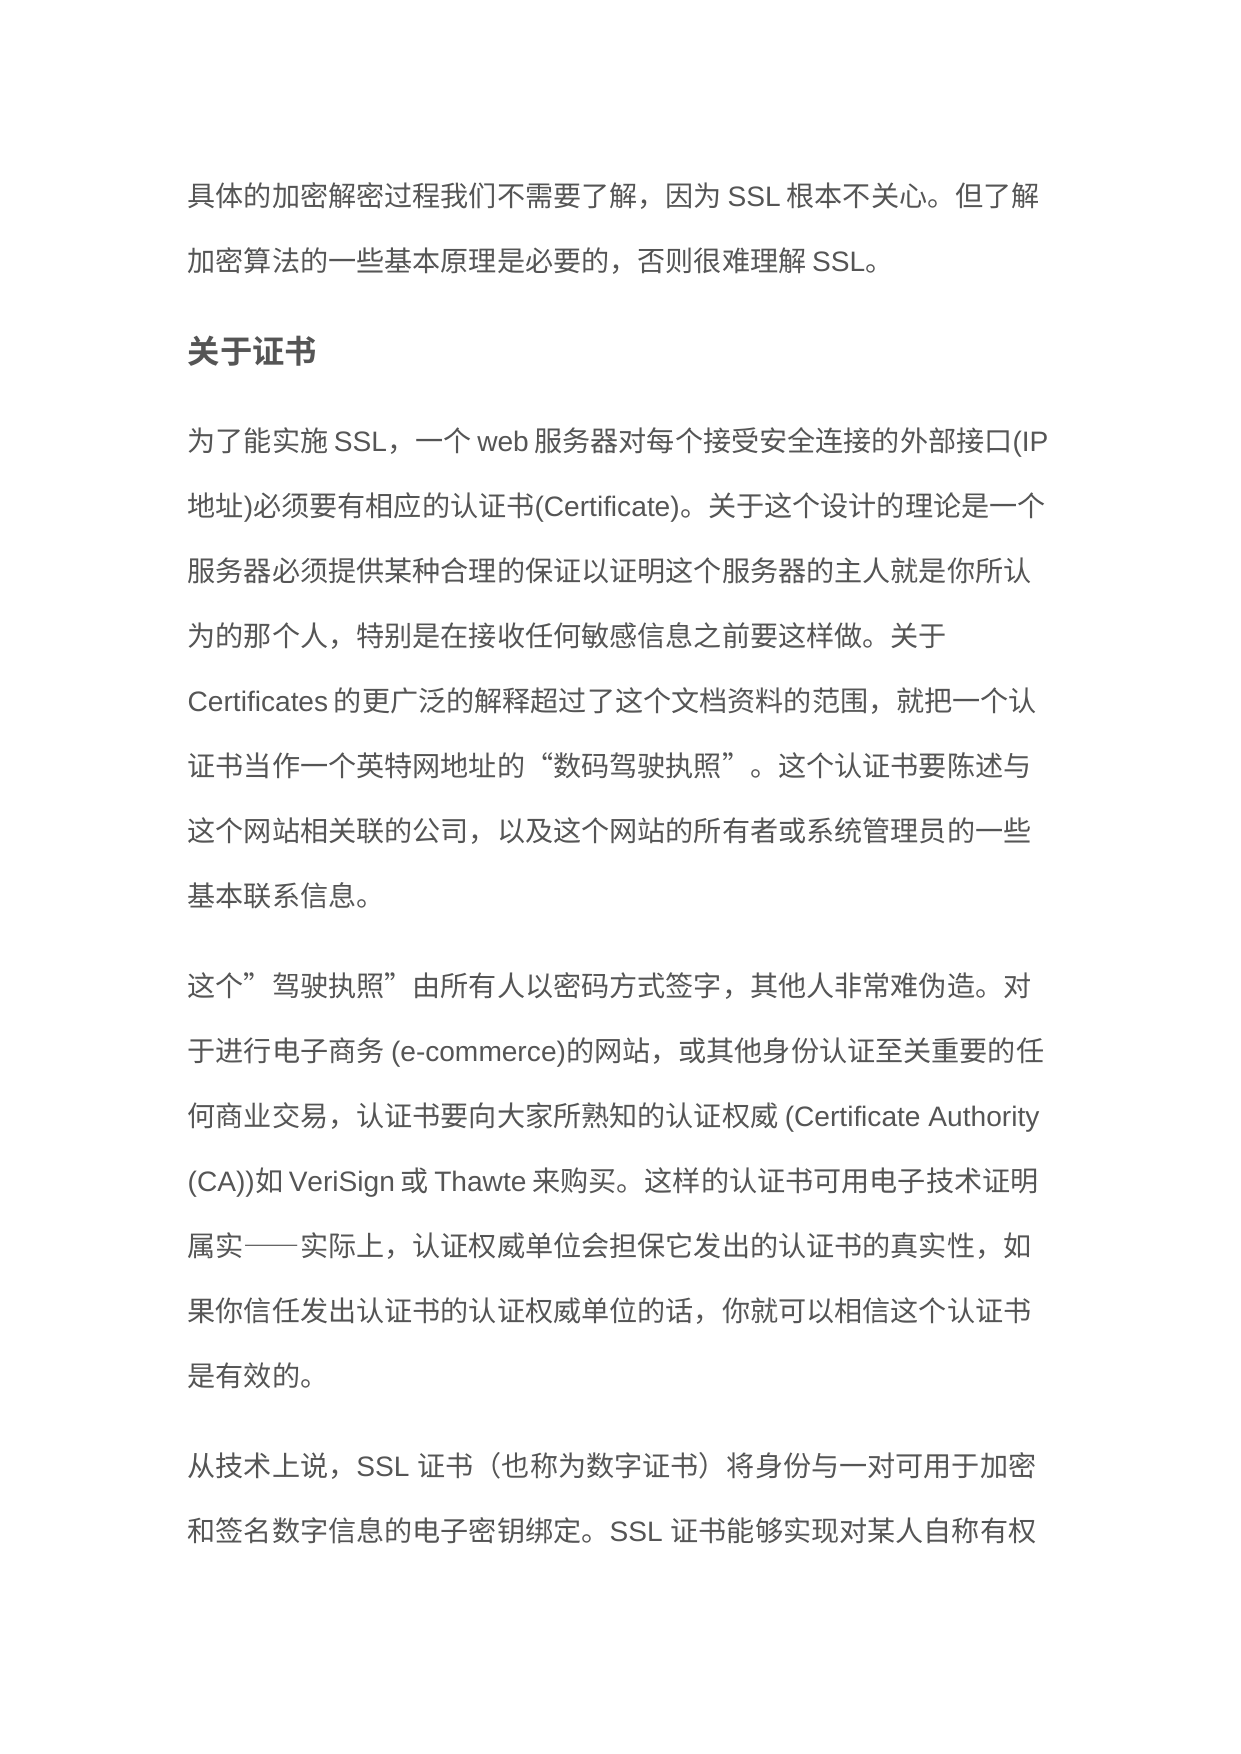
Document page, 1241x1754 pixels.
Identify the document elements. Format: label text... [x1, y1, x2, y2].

text 为了能实施SSL，一个web服务器对每个接受安全连接的外部接口(IP地址)必须要有相应的认证书(Certificate)。关于这个设计的理论是一个服务器必须提供某种合理的保证以证明这个服务器的主人就是你所认为的那个人，特别是在接收任何敏感信息之前要这样做。关于Certificates的更广泛的解释超过了这个文档资料的范围，就把一个认证书当作一个英特网地址的“数码驾驶执照”。这个认证书要陈述与这个网站相关联的公司，以及这个网站的所有者或系统管理员的一些基本联系信息。 [187, 407, 1053, 927]
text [187, 1432, 1053, 1562]
text 这个”驾驶执照”由所有人以密码方式签字，其他人非常难伪造。对于进行电子商务 (e-commerce)的网站，或其他身份认证至关重要的任何商业交易，认证书要向大家所熟知的认证权威 (Certificate Authority (CA))如VeriSign或Thawte来购买。这样的认证书可用电子技术证明属实——实际上，认证权威单位会担保它发出的认证书的真实性，如果你信任发出认证书的认证权威单位的话，你就可以相信这个认证书是有效的。 [187, 952, 1053, 1407]
subtitle 关于证书 [187, 317, 1053, 382]
text 具体的加密解密过程我们不需要了解，因为SSL根本不关心。但了解加密算法的一些基本原理是必要的，否则很难理解SSL。 [187, 162, 1053, 292]
